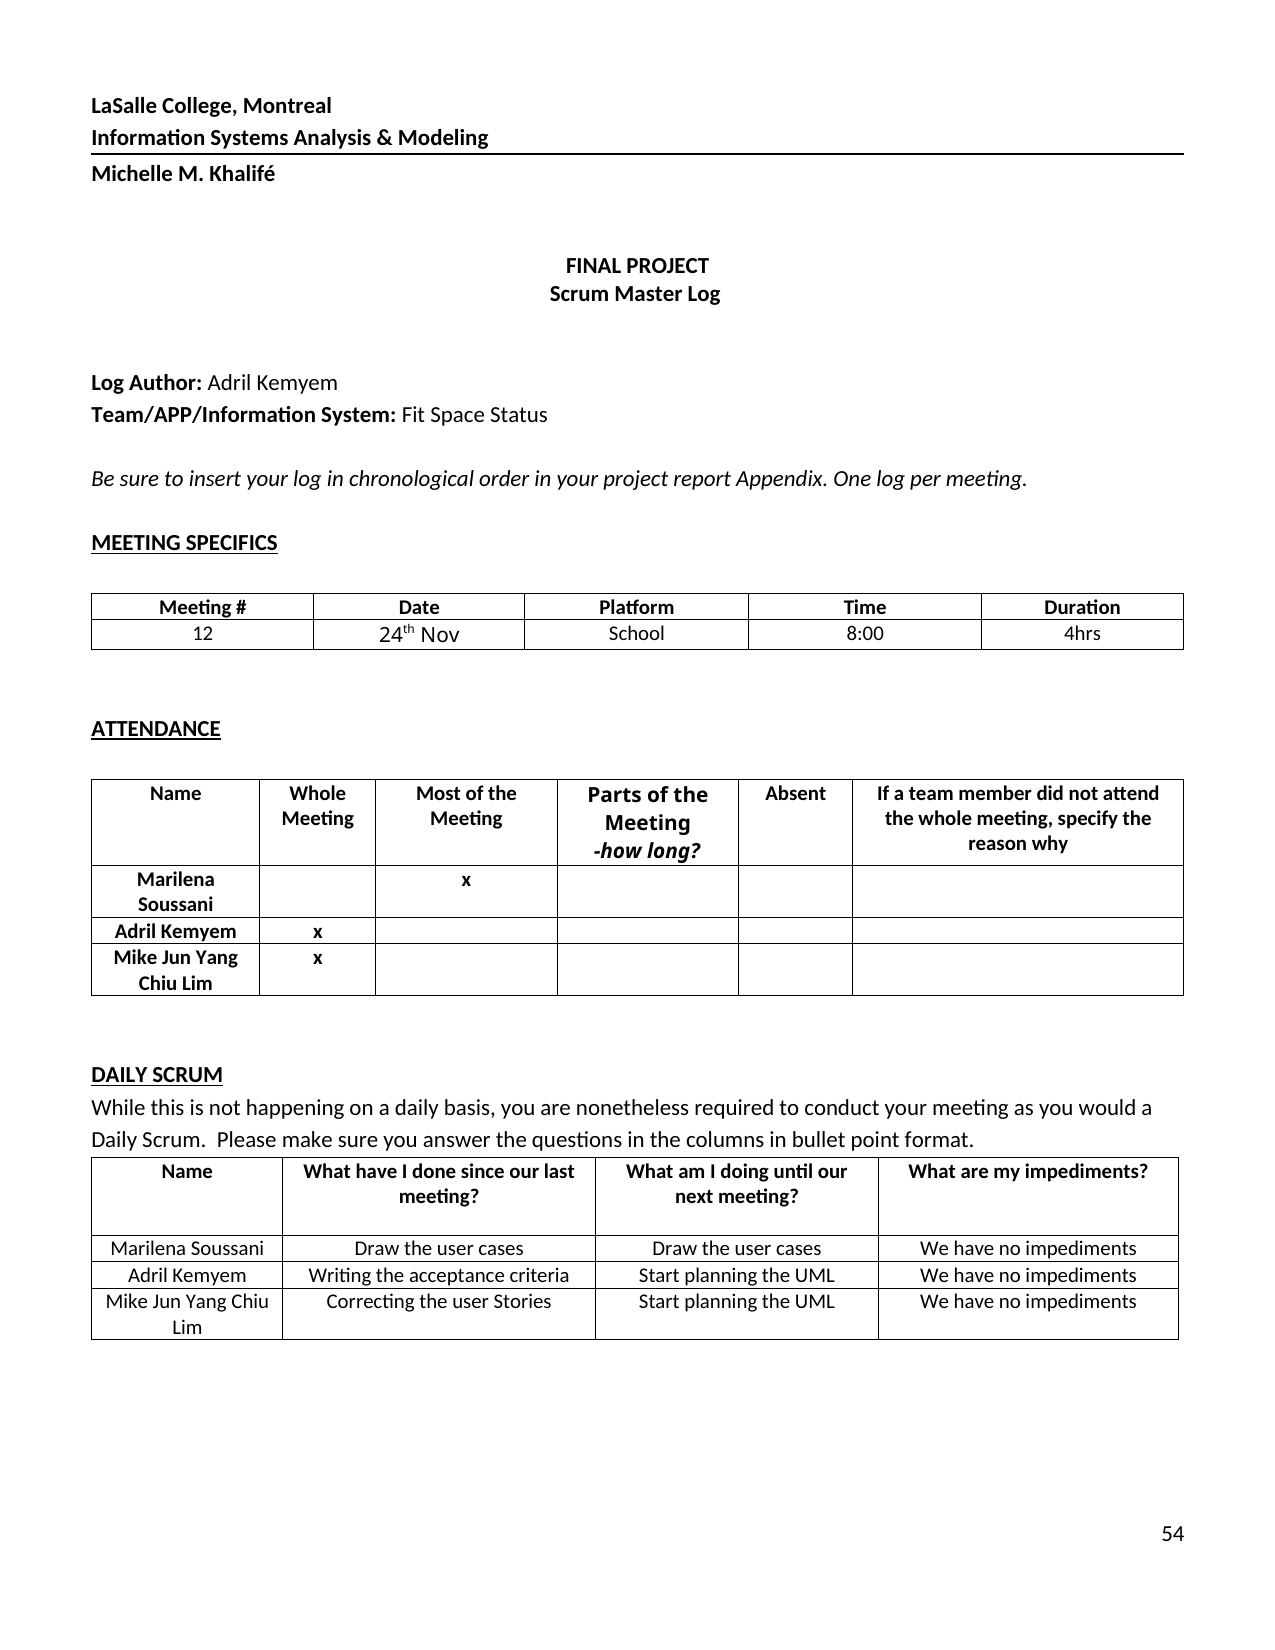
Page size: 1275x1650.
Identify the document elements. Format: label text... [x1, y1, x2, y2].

table_cell 8:00 [749, 620, 981, 649]
table_cell x [376, 866, 557, 917]
table_header Date [314, 594, 524, 619]
table_cell Start planning the UML [596, 1262, 878, 1287]
text ATTENDANCE [91, 714, 1184, 774]
table_header Duration [982, 594, 1183, 619]
table_cell [853, 866, 1183, 917]
table_header Whole Meeting [260, 780, 375, 865]
table_header Name [92, 1158, 282, 1234]
table_cell [558, 944, 738, 995]
table_cell Draw the user cases [283, 1236, 595, 1261]
table_header Parts of the Meeting -how long? [558, 780, 738, 865]
text DAILY SCRUM [91, 1061, 1184, 1089]
table_header Most of the Meeting [376, 780, 557, 865]
table_cell [376, 918, 557, 943]
table_cell Correcting the user Stories [283, 1289, 595, 1339]
table_cell x [260, 918, 375, 943]
table_cell x [260, 944, 375, 995]
table_cell School [525, 620, 748, 649]
text Log Author: Adril Kemyem Team/APP/Information System: Fit Space Status [91, 368, 1184, 428]
table_cell [260, 866, 375, 917]
table_cell [739, 944, 852, 995]
table_header Name [92, 780, 259, 865]
table_cell Start planning the UML [596, 1289, 878, 1339]
table_cell We have no impediments [879, 1262, 1178, 1287]
table_cell [376, 944, 557, 995]
text LaSalle College, Montreal Information Systems Analysis & Modeling [91, 91, 1184, 153]
table_header What are my impediments? [879, 1158, 1178, 1234]
table_cell Marilena Soussani [92, 1236, 282, 1261]
text Be sure to insert your log in chronological order in your project report Appendix. One log per meeting. [91, 432, 1184, 492]
table_cell We have no impediments [879, 1289, 1178, 1339]
text While this is not happening on a daily basis, you are nonetheless required to conduct your meeting as you would a Daily Scrum. Please make sure you answer the questions in the columns in bullet point format. [91, 1093, 1184, 1153]
table_cell 24th Nov [314, 620, 524, 649]
table_header What am I doing until our next meeting? [596, 1158, 878, 1234]
table_cell Writing the acceptance criteria [283, 1262, 595, 1287]
table_cell 4hrs [982, 620, 1183, 649]
table_cell Adril Kemyem [92, 918, 259, 943]
table_header Platform [525, 594, 748, 619]
table_cell Draw the user cases [596, 1236, 878, 1261]
text Michelle M. Khalifé [91, 159, 1184, 219]
table_cell [558, 866, 738, 917]
table_cell [739, 918, 852, 943]
table_cell Mike Jun Yang Chiu Lim [92, 1289, 282, 1339]
table_cell [739, 866, 852, 917]
table_cell Adril Kemyem [92, 1262, 282, 1287]
table_cell 12 [92, 620, 313, 649]
table_header Meeting # [92, 594, 313, 619]
table_header Absent [739, 780, 852, 865]
text Scrum Master Log [91, 279, 1184, 335]
table_cell [853, 918, 1183, 943]
table_header If a team member did not attend the whole meeting, specify the reason why [853, 780, 1183, 865]
table_cell Marilena Soussani [92, 866, 259, 917]
text MEETING SPECIFICS [91, 528, 1184, 589]
table_cell We have no impediments [879, 1236, 1178, 1261]
table_cell [853, 944, 1183, 995]
table_cell Mike Jun Yang Chiu Lim [92, 944, 259, 995]
text FINAL PROJECT [91, 251, 1184, 279]
table_cell [558, 918, 738, 943]
table_header Time [749, 594, 981, 619]
table_header What have I done since our last meeting? [283, 1158, 595, 1234]
